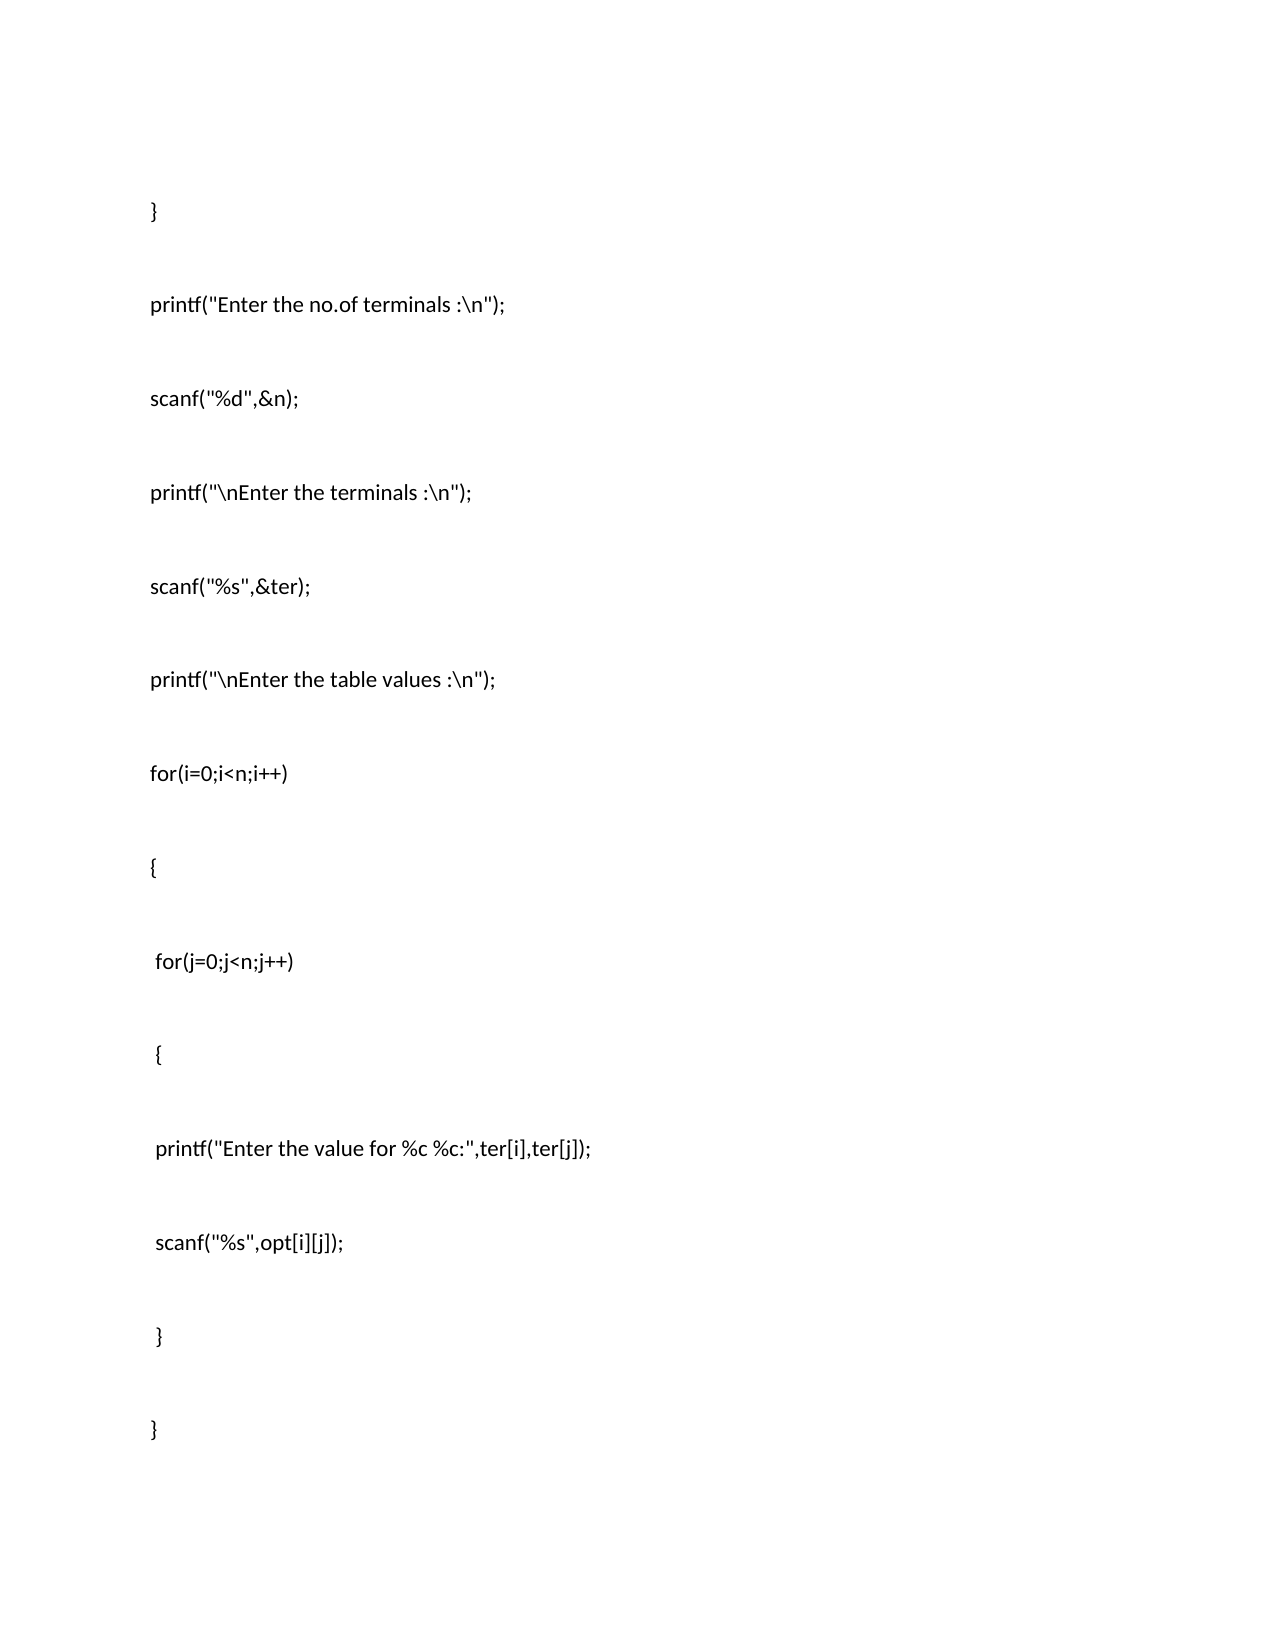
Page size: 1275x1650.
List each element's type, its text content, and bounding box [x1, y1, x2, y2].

text } [150, 1322, 1125, 1350]
text scanf("%d",&n); [150, 384, 1125, 412]
text } [150, 1416, 1125, 1444]
text for(j=0;j<n;j++) [150, 947, 1125, 975]
text scanf("%s",&ter); [150, 572, 1125, 600]
text printf("\nEnter the table values :\n"); [150, 666, 1125, 694]
text { [150, 853, 1125, 881]
text } [150, 197, 1125, 225]
text printf("Enter the no.of terminals :\n"); [150, 291, 1125, 319]
text { [150, 1041, 1125, 1069]
text printf("Enter the value for %c %c:",ter[i],ter[j]); [150, 1134, 1125, 1162]
text printf("\nEnter the terminals :\n"); [150, 478, 1125, 506]
text for(i=0;i<n;i++) [150, 759, 1125, 787]
text scanf("%s",opt[i][j]); [150, 1228, 1125, 1256]
